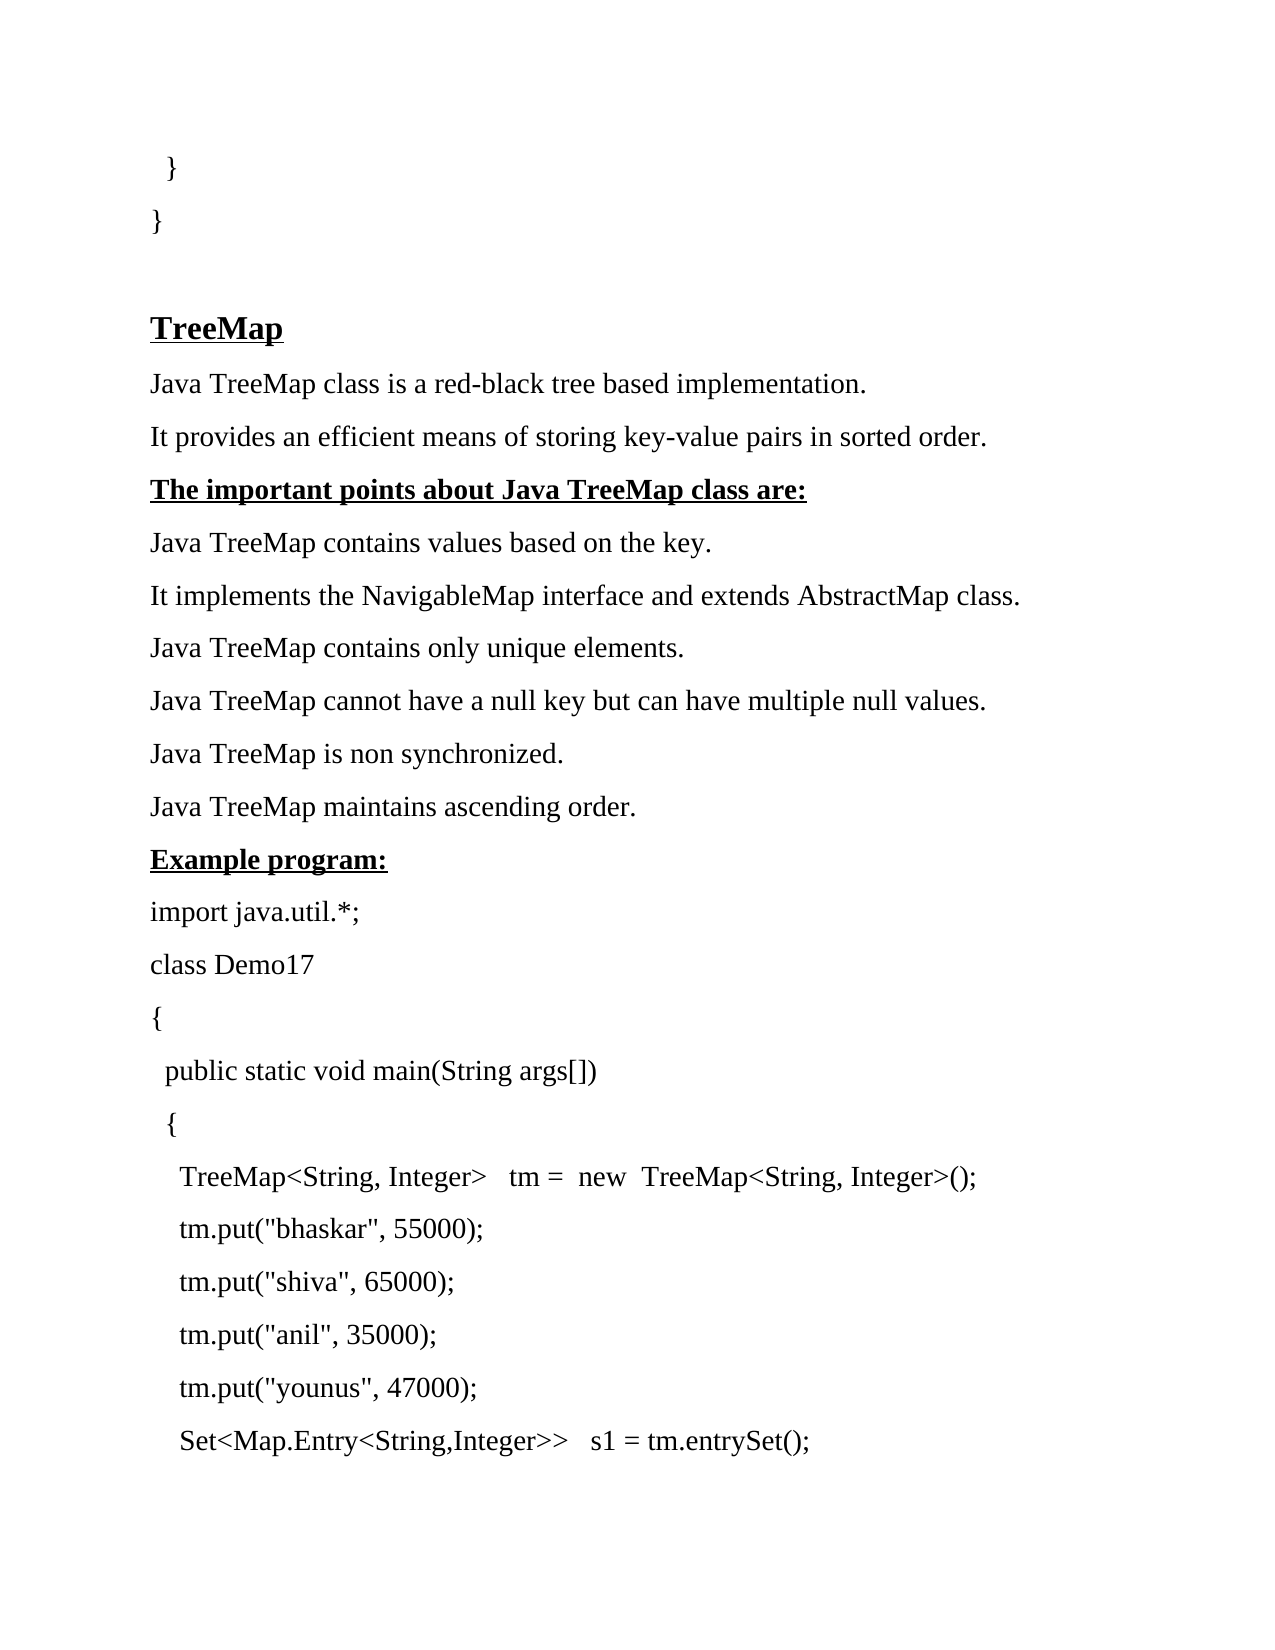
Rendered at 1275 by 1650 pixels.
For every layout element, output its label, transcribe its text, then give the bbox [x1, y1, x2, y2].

text } [150, 203, 1125, 236]
text Java TreeMap contains only unique elements. [150, 631, 1125, 664]
text public static void main(String args[]) [150, 1053, 1125, 1087]
text Java TreeMap cannot have a null key but can have multiple null values. [150, 683, 1125, 717]
text import java.util.*; [150, 894, 1125, 928]
text The important points about Java TreeMap class are: [150, 472, 1125, 506]
text Java TreeMap contains values based on the key. [150, 525, 1125, 558]
text class Demo17 [150, 947, 1125, 981]
text } [150, 150, 1125, 183]
text It implements the NavigableMap interface and extends AbstractMap class. [150, 578, 1125, 611]
text tm.put("anil", 35000); [150, 1317, 1125, 1351]
text tm.put("younus", 47000); [150, 1370, 1125, 1403]
text Set<Map.Entry<String,Integer>> s1 = tm.entrySet(); [150, 1423, 1125, 1456]
text { [150, 1000, 1125, 1034]
text It provides an efficient means of storing key-value pairs in sorted order. [150, 419, 1125, 453]
text TreeMap [150, 308, 1125, 347]
text TreeMap<String, Integer> tm = new TreeMap<String, Integer>(); [150, 1159, 1125, 1192]
text Java TreeMap class is a red-black tree based implementation. [150, 366, 1125, 400]
text Example program: [150, 842, 1125, 875]
text tm.put("bhaskar", 55000); [150, 1211, 1125, 1245]
text { [150, 1106, 1125, 1139]
text tm.put("shiva", 65000); [150, 1264, 1125, 1298]
text Java TreeMap is non synchronized. [150, 736, 1125, 770]
text Java TreeMap maintains ascending order. [150, 789, 1125, 822]
